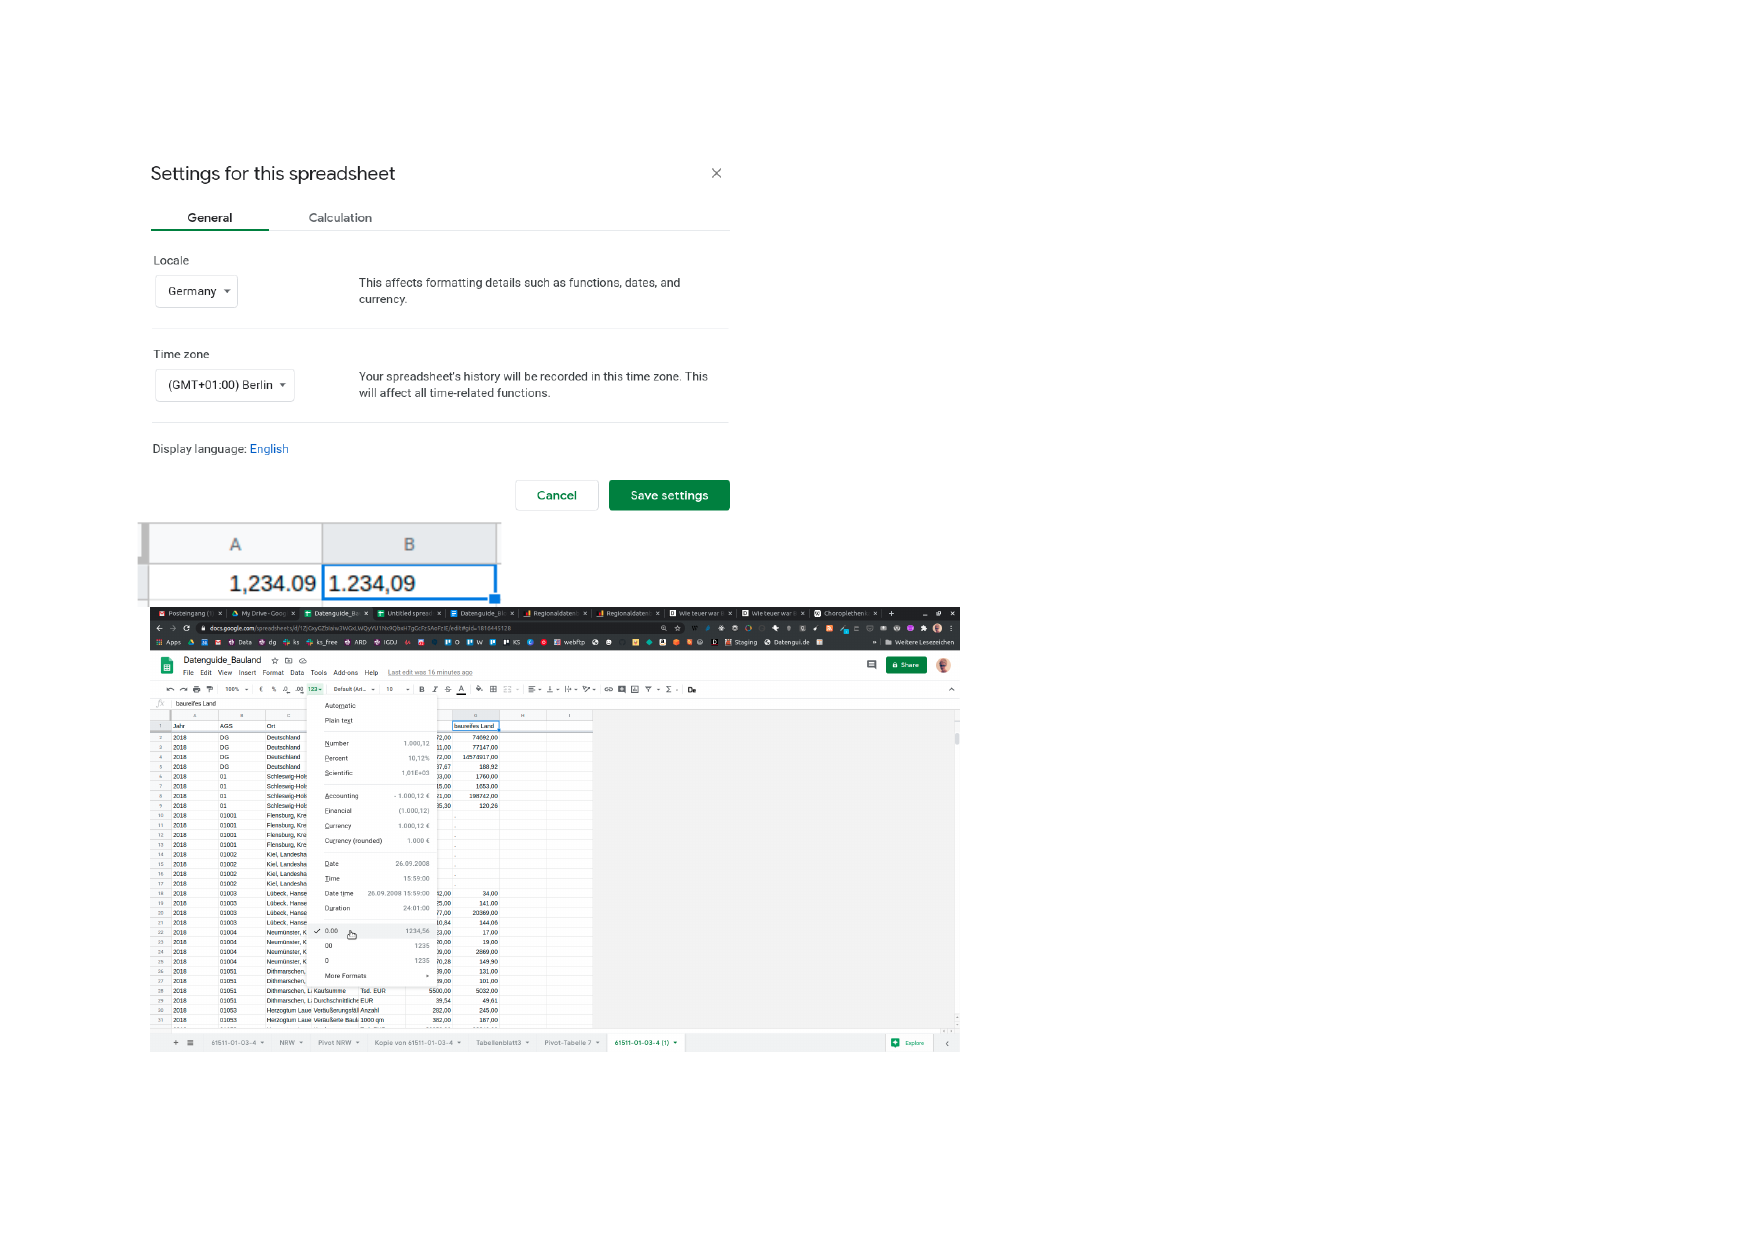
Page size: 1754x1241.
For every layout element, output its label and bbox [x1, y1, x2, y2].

picture [137, 150, 960, 1052]
